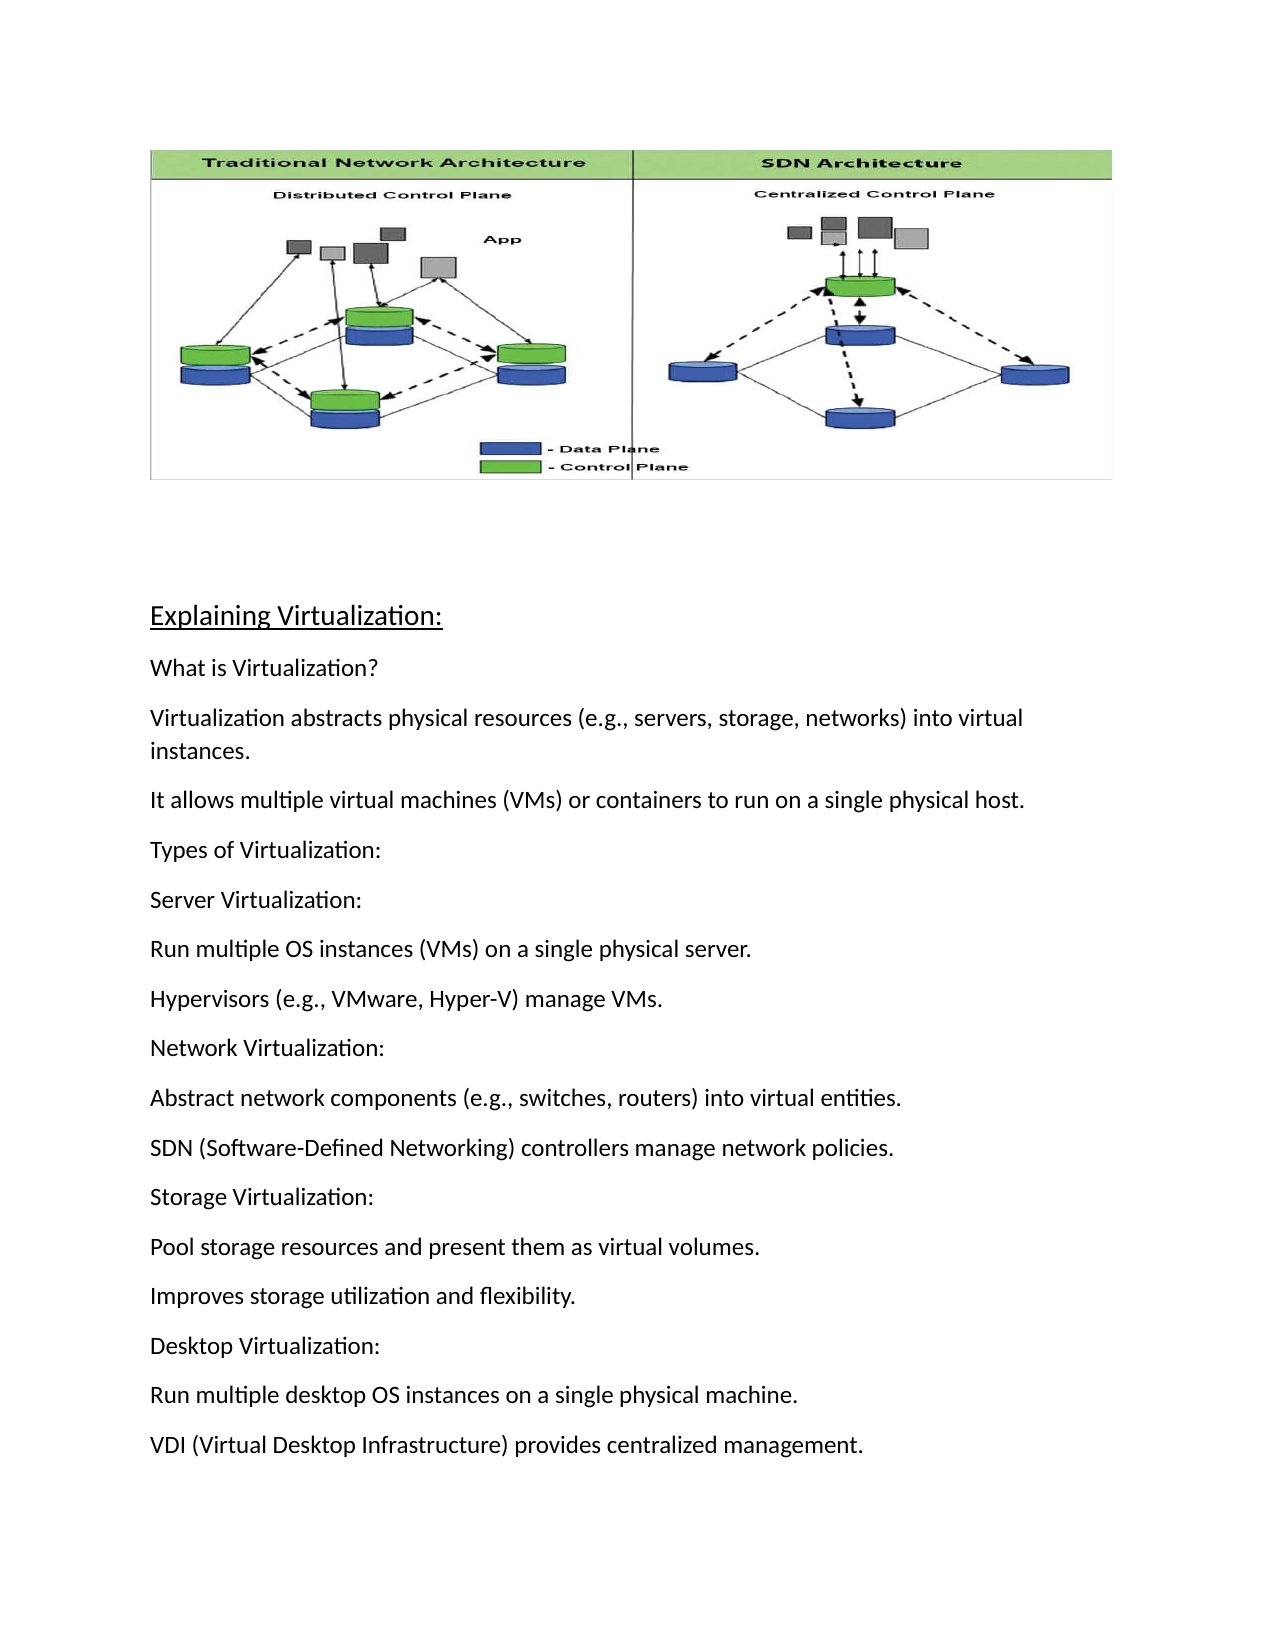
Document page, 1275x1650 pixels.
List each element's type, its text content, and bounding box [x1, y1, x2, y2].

text What is Virtualization? [150, 653, 1125, 683]
text Run multiple OS instances (VMs) on a single physical server. [150, 933, 1125, 964]
picture [150, 150, 1113, 480]
text It allows multiple virtual machines (VMs) or containers to run on a single physical host. [150, 785, 1125, 815]
text Virtualization abstracts physical resources (e.g., servers, storage, networks) into virtual instances. [150, 702, 1125, 766]
text Pool storage resources and present them as virtual volumes. [150, 1231, 1125, 1261]
text VDI (Virtual Desktop Infrastructure) provides centralized management. [150, 1429, 1125, 1460]
text Server Virtualization: [150, 884, 1125, 914]
text Hypervisors (e.g., VMware, Hyper-V) manage VMs. [150, 983, 1125, 1013]
text Explaining Virtualization: [150, 597, 1125, 633]
text Run multiple desktop OS instances on a single physical machine. [150, 1380, 1125, 1410]
text Network Virtualization: [150, 1033, 1125, 1063]
text Storage Virtualization: [150, 1181, 1125, 1212]
text Desktop Virtualization: [150, 1330, 1125, 1361]
text Types of Virtualization: [150, 834, 1125, 865]
text SDN (Software-Defined Networking) controllers manage network policies. [150, 1132, 1125, 1162]
text Improves storage utilization and flexibility. [150, 1281, 1125, 1311]
text Abstract network components (e.g., switches, routers) into virtual entities. [150, 1082, 1125, 1113]
